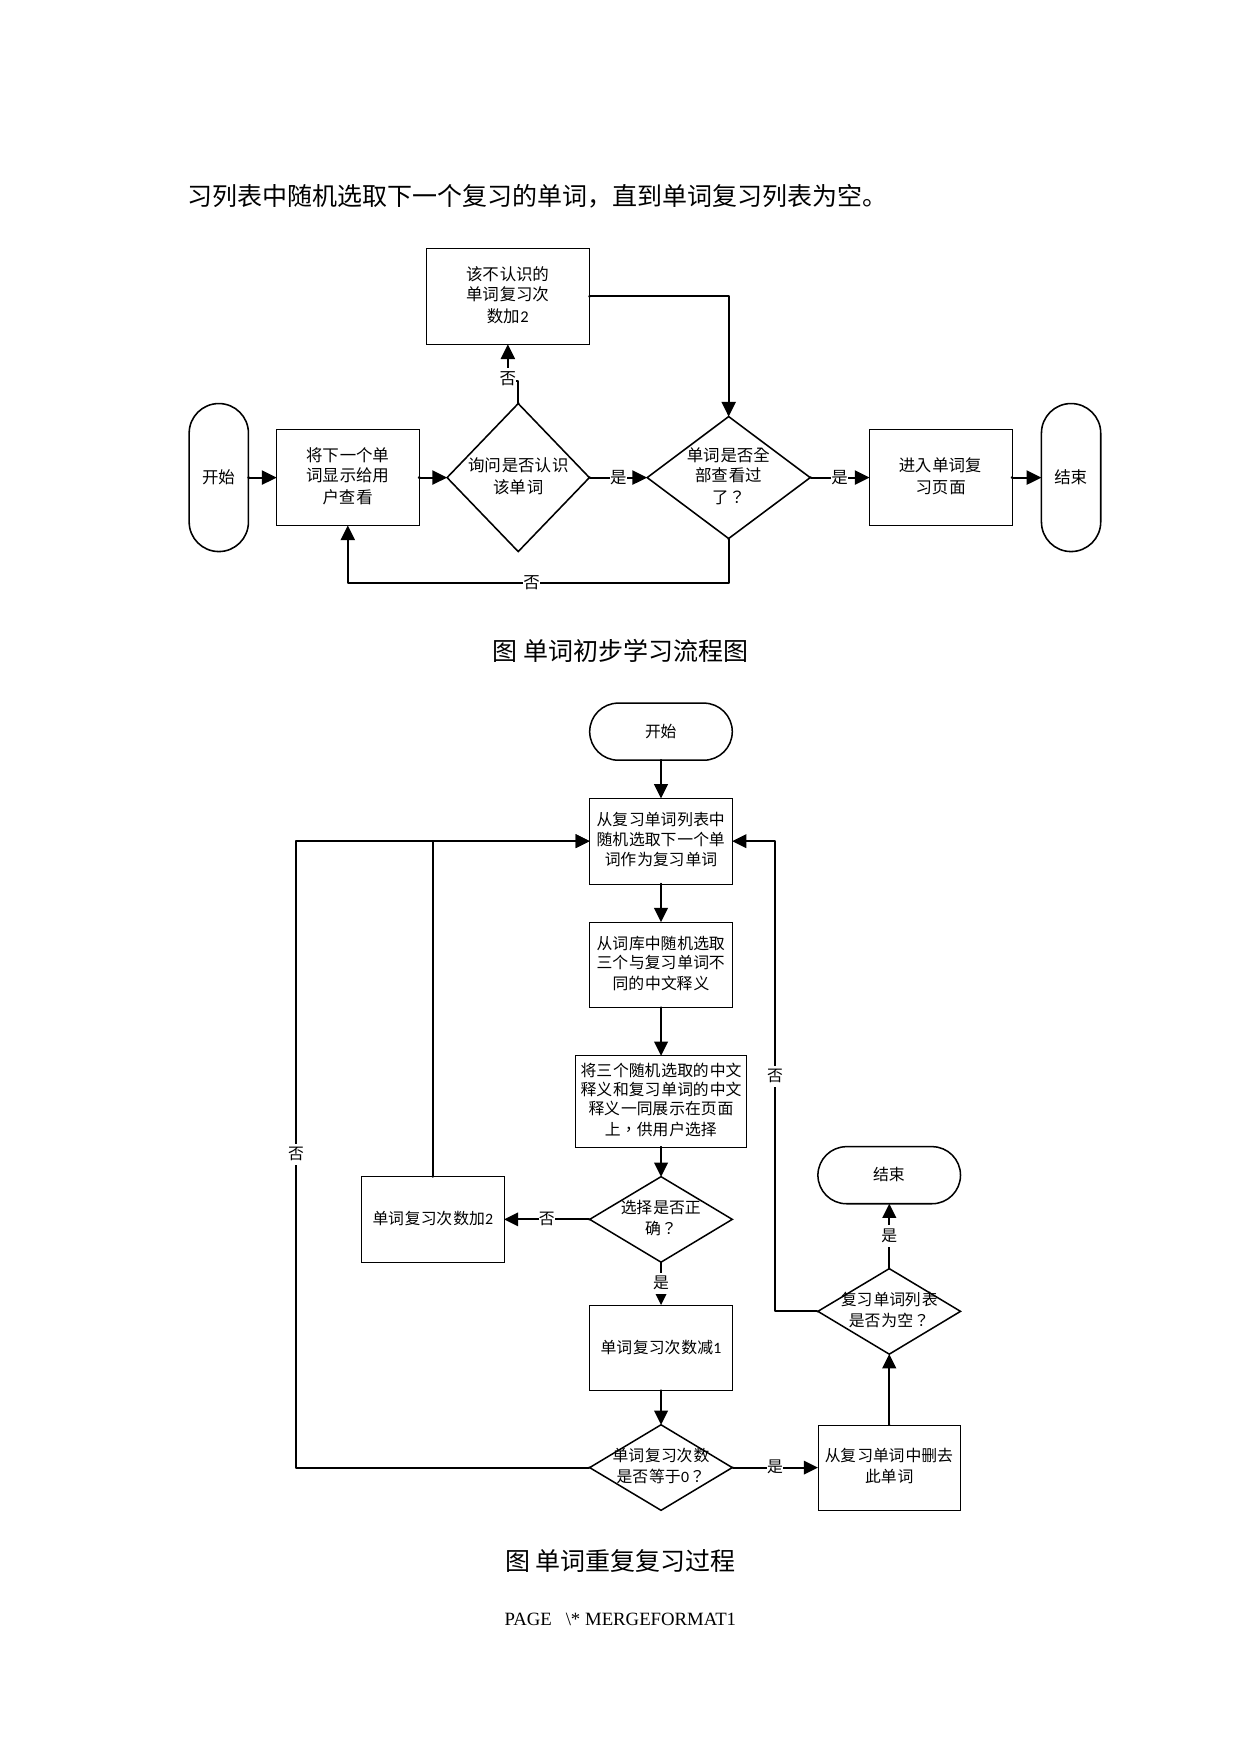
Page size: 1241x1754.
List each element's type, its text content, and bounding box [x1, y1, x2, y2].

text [187, 162, 1053, 227]
text 图 单词重复复习过程 [187, 1527, 1053, 1592]
text 图 单词初步学习流程图 [187, 617, 1053, 682]
